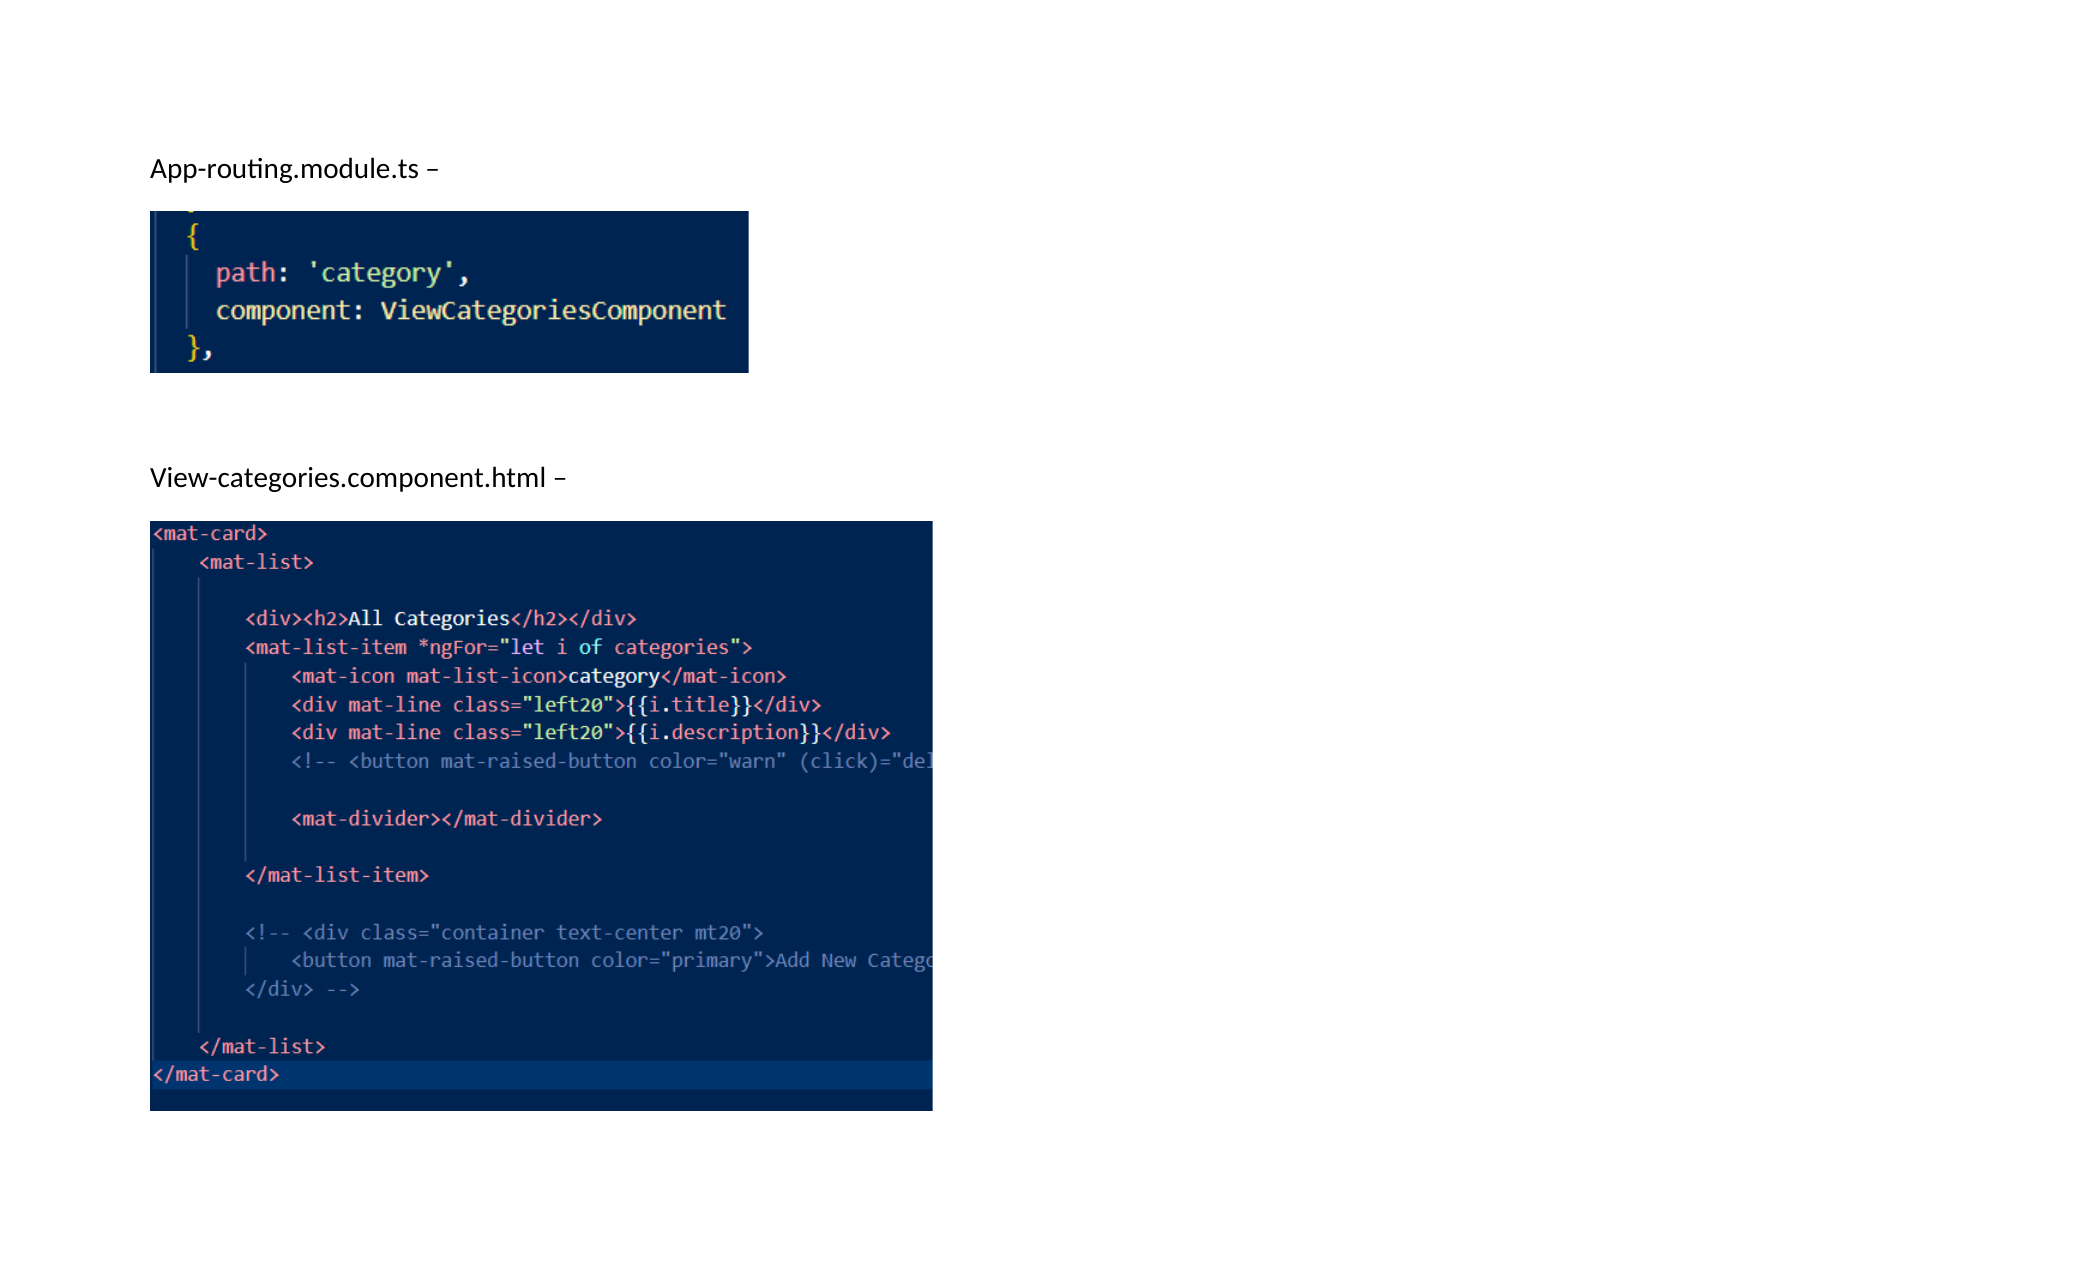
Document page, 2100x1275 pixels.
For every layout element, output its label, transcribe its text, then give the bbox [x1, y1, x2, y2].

picture [150, 211, 749, 373]
picture [150, 521, 933, 1111]
text App-routing.module.ts – [150, 150, 1950, 186]
text View-categories.component.html – [150, 459, 1950, 495]
